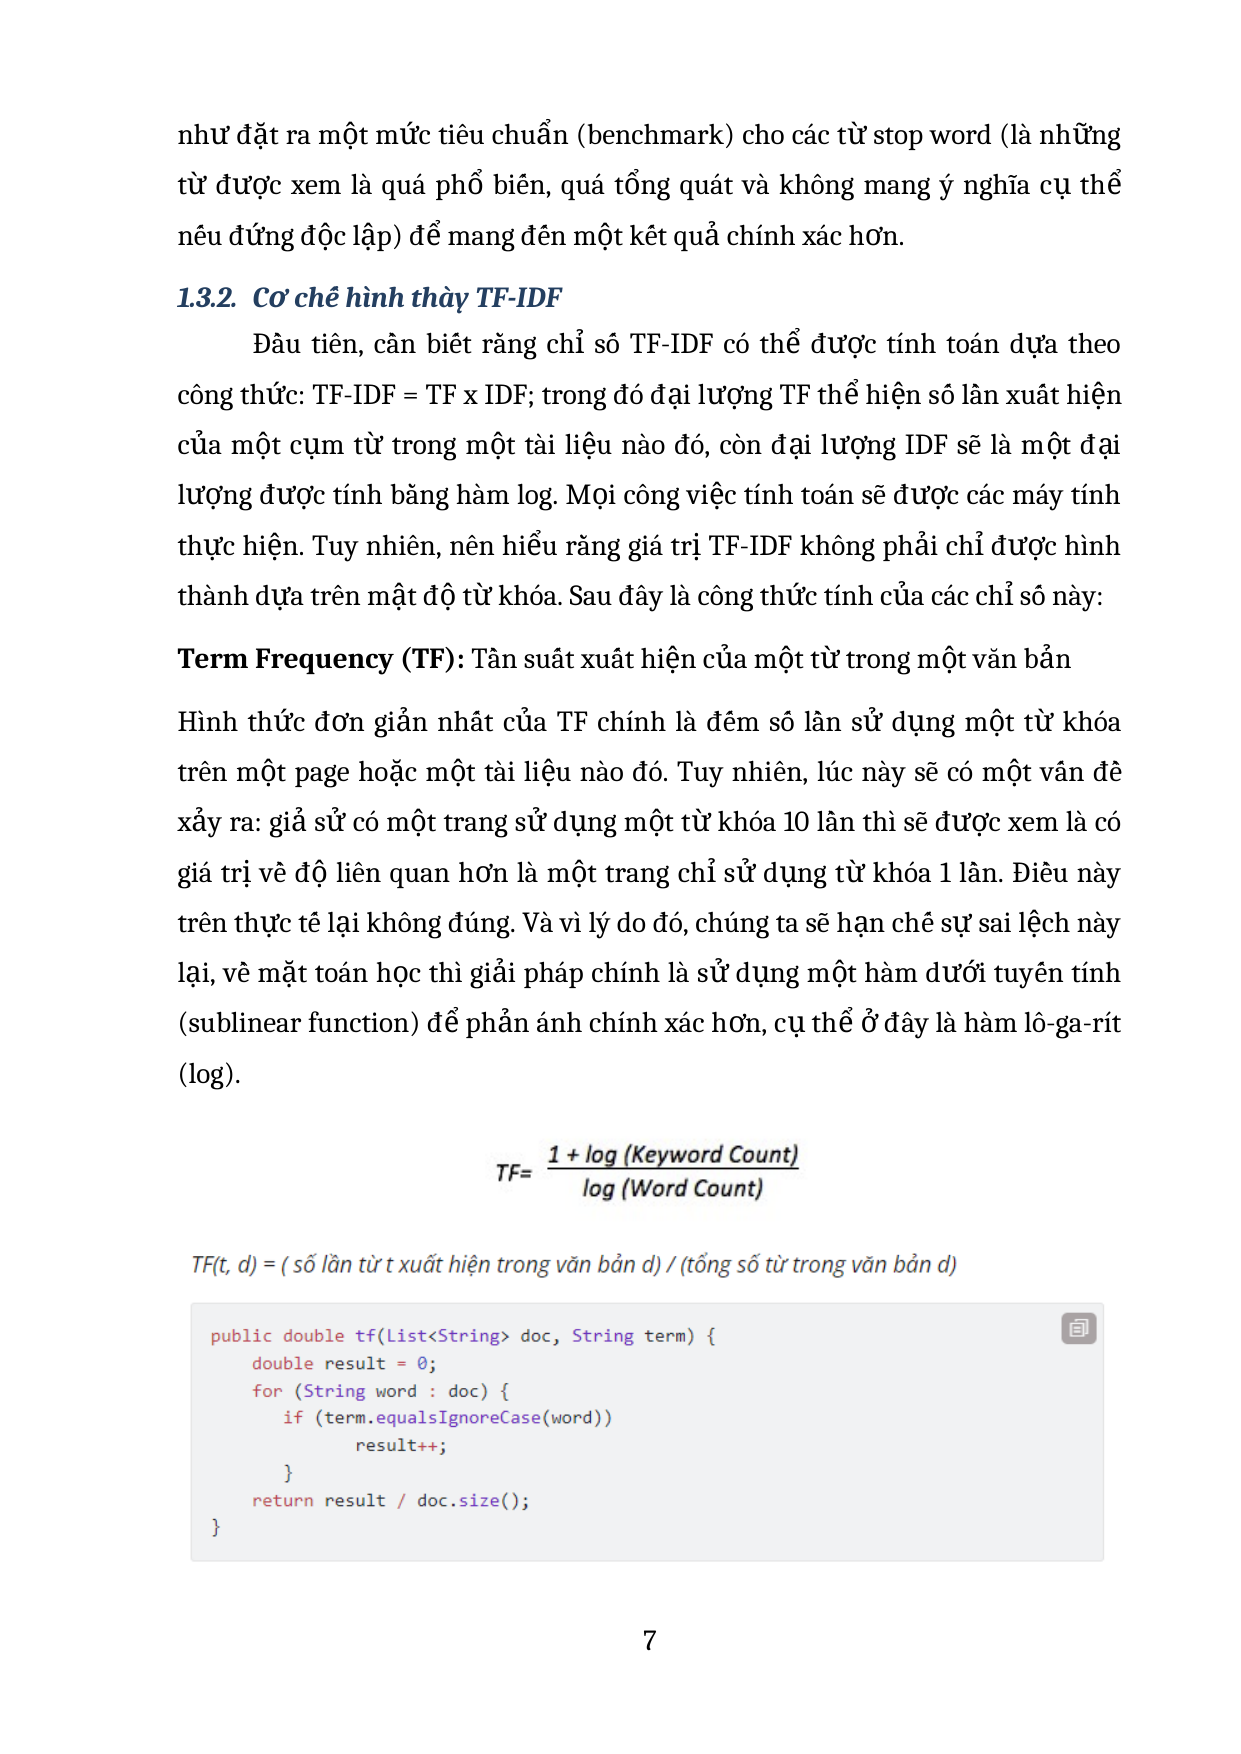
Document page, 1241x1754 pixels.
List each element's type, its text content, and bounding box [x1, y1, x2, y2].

subtitle Cơ chế hình thày TF-IDF [177, 282, 1122, 315]
text Đầu tiên, cần biết rằng chỉ số TF-IDF có thể được tính toán dựa theo công thức: TF-IDF = TF x IDF; trong đó đại lượng TF thể hiện số lần xuất hiện của một cụm từ trong một tài liệu nào đó, còn đại lượng IDF sẽ là một đại lượng được tính bằng hàm log. Mọi công việc tính toán sẽ được các máy tính thực hiện. Tuy nhiên, nên hiểu rằng giá trị TF-IDF không phải chỉ được hình thành dựa trên mật độ từ khóa. Sau đây là công thức tính của các chỉ số này: [177, 328, 1122, 613]
text Hình thức đơn giản nhất của TF chính là đếm số lần sử dụng một từ khóa trên một page hoặc một tài liệu nào đó. Tuy nhiên, lúc này sẽ có một vấn đề xảy ra: giả sử có một trang sử dụng một từ khóa 10 lần thì sẽ được xem là có giá trị về độ liên quan hơn là một trang chỉ sử dụng từ khóa 1 lần. Điều này trên thực tế lại không đúng. Và vì lý do đó, chúng ta sẽ hạn chế sự sai lệch này lại, về mặt toán học thì giải pháp chính là sử dụng một hàm dưới tuyến tính (sublinear function) để phản ánh chính xác hơn, cụ thể ở đây là hàm lô-ga-rít (log). [177, 705, 1122, 1091]
picture [484, 1119, 815, 1222]
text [177, 118, 1122, 252]
text Term Frequency (TF): Tần suất xuất hiện của một từ trong một văn bản [177, 642, 1122, 676]
picture [187, 1251, 1113, 1568]
